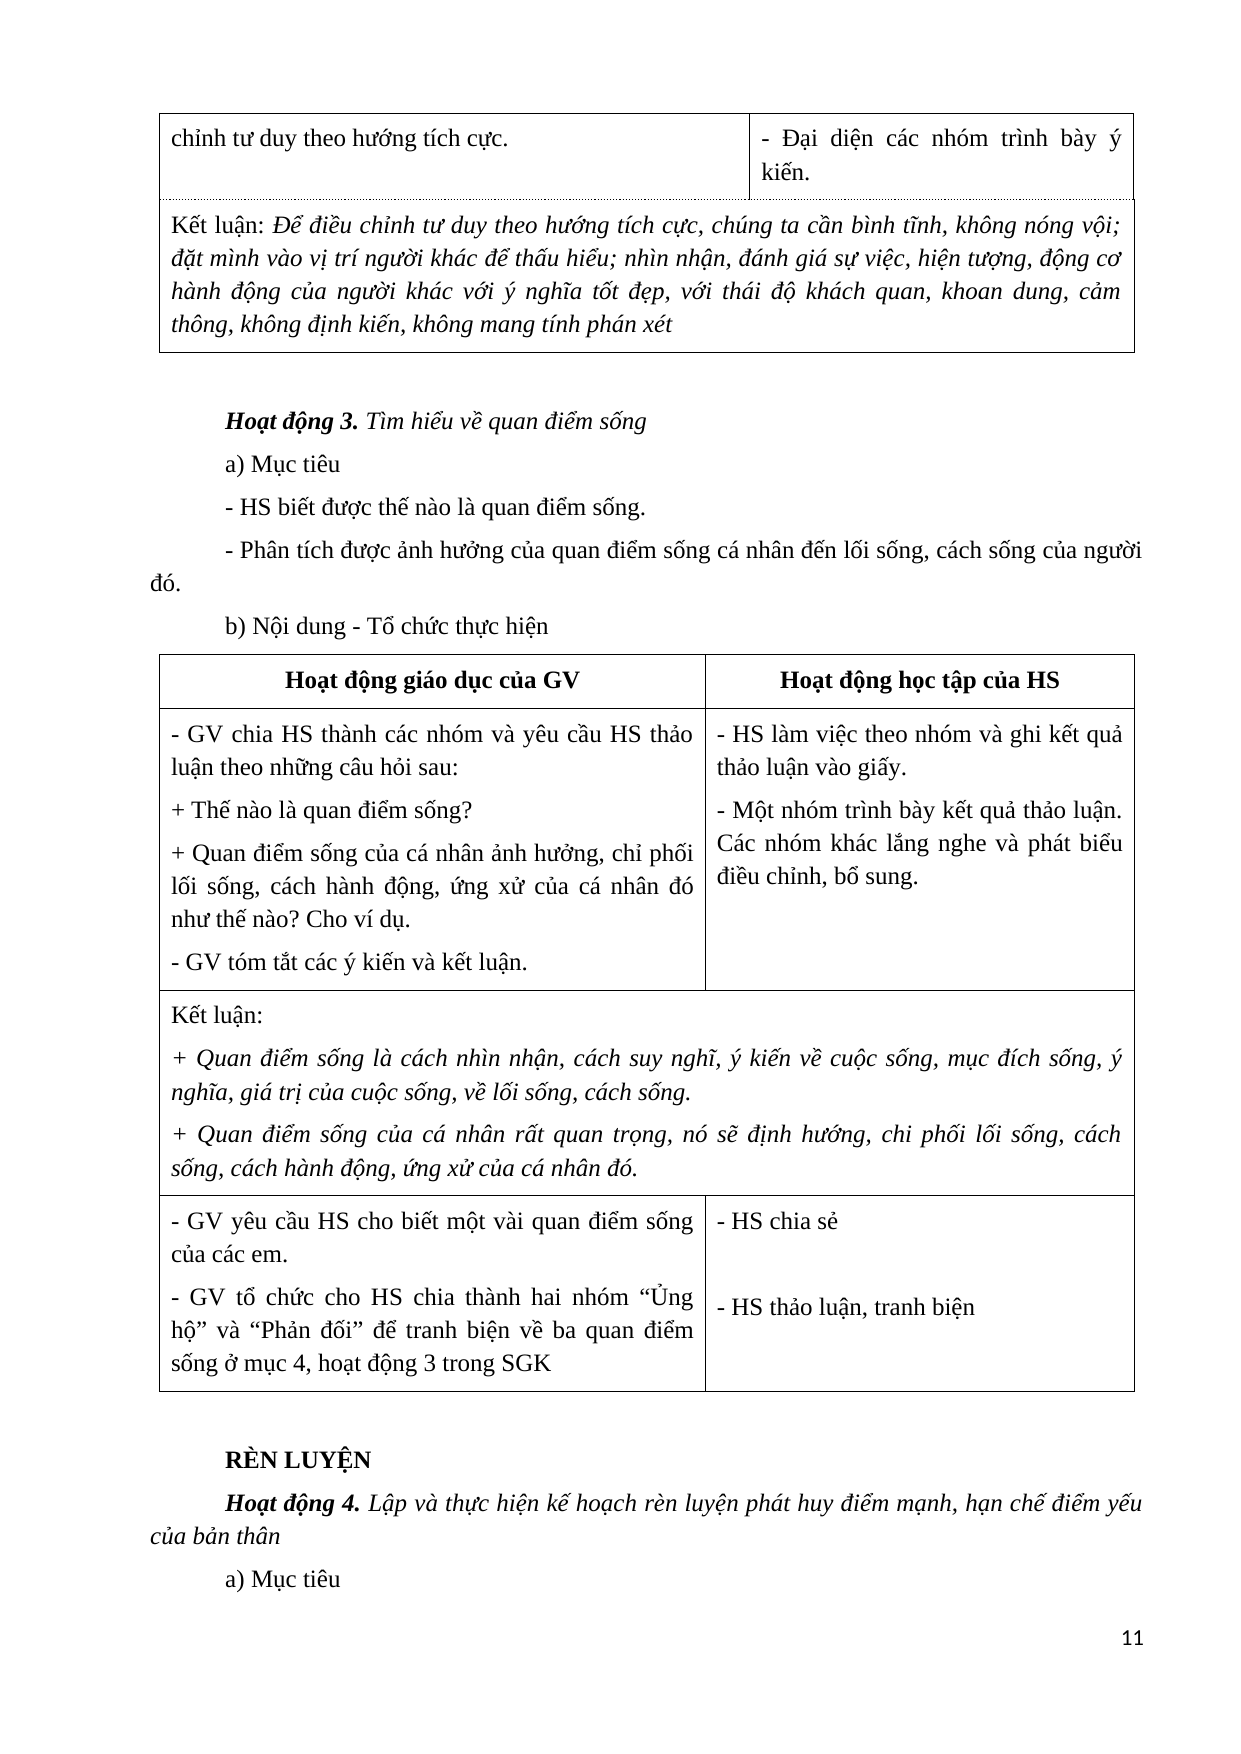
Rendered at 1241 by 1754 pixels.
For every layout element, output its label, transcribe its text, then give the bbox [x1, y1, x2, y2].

text Hoạt động 4. Lập và thực hiện kế hoạch rèn luyện phát huy điểm mạnh, hạn chế điểm yếu của bản thân [150, 1488, 1144, 1550]
table_cell - HS làm việc theo nhóm và ghi kết quả thảo luận vào giấy. - Một nhóm trình bày kết quả thảo luận. Các nhóm khác lắng nghe và phát biểu điều chỉnh, bổ sung. [706, 709, 1134, 989]
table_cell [750, 114, 1133, 199]
table_cell - GV yêu cầu HS cho biết một vài quan điểm sống của các em. - GV tổ chức cho HS chia thành hai nhóm “Ủng hộ” và “Phản đối” để tranh biện về ba quan điểm sống ở mục 4, hoạt động 3 trong SGK [160, 1196, 705, 1391]
text - Phân tích được ảnh hưởng của quan điểm sống cá nhân đến lối sống, cách sống của người đó. [150, 535, 1144, 597]
text - HS biết được thế nào là quan điểm sống. [150, 492, 1144, 521]
table_cell - HS chia sẻ - HS thảo luận, tranh biện [706, 1196, 1134, 1391]
table_header Hoạt động giáo dục của GV [160, 655, 705, 708]
table_cell Kết luận: Để điều chỉnh tư duy theo hướng tích cực, chúng ta cần bình tĩnh, không nóng vội; đặt mình vào vị trí người khác để thấu hiểu; nhìn nhận, đánh giá sự việc, hiện tượng, động cơ hành động của người khác với ý nghĩa tốt đẹp, với thái độ khách quan, khoan dung, cảm thông, không định kiến, không mang tính phán xét [160, 199, 1134, 352]
text b) Nội dung - Tổ chức thực hiện [150, 611, 1144, 640]
table_cell Kết luận: + Quan điểm sống là cách nhìn nhận, cách suy nghĩ, ý kiến về cuộc sống, mục đích sống, ý nghĩa, giá trị của cuộc sống, về lối sống, cách sống. + Quan điểm sống của cá nhân rất quan trọng, nó sẽ định hướng, chi phối lối sống, cách sống, cách hành động, ứng xử của cá nhân đó. [160, 991, 1134, 1195]
text RÈN LUYỆN [150, 1445, 1144, 1474]
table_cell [160, 114, 749, 199]
table_header Hoạt động học tập của HS [706, 655, 1134, 708]
text a) Mục tiêu [150, 1564, 1144, 1593]
table_cell - GV chia HS thành các nhóm và yêu cầu HS thảo luận theo những câu hỏi sau: + Thế nào là quan điểm sống? + Quan điểm sống của cá nhân ảnh hưởng, chỉ phối lối sống, cách hành động, ứng xử của cá nhân đó như thế nào? Cho ví dụ. - GV tóm tắt các ý kiến và kết luận. [160, 709, 705, 989]
text a) Mục tiêu [150, 449, 1144, 478]
text Hoạt động 3. Tìm hiểu về quan điểm sống [150, 406, 1144, 435]
